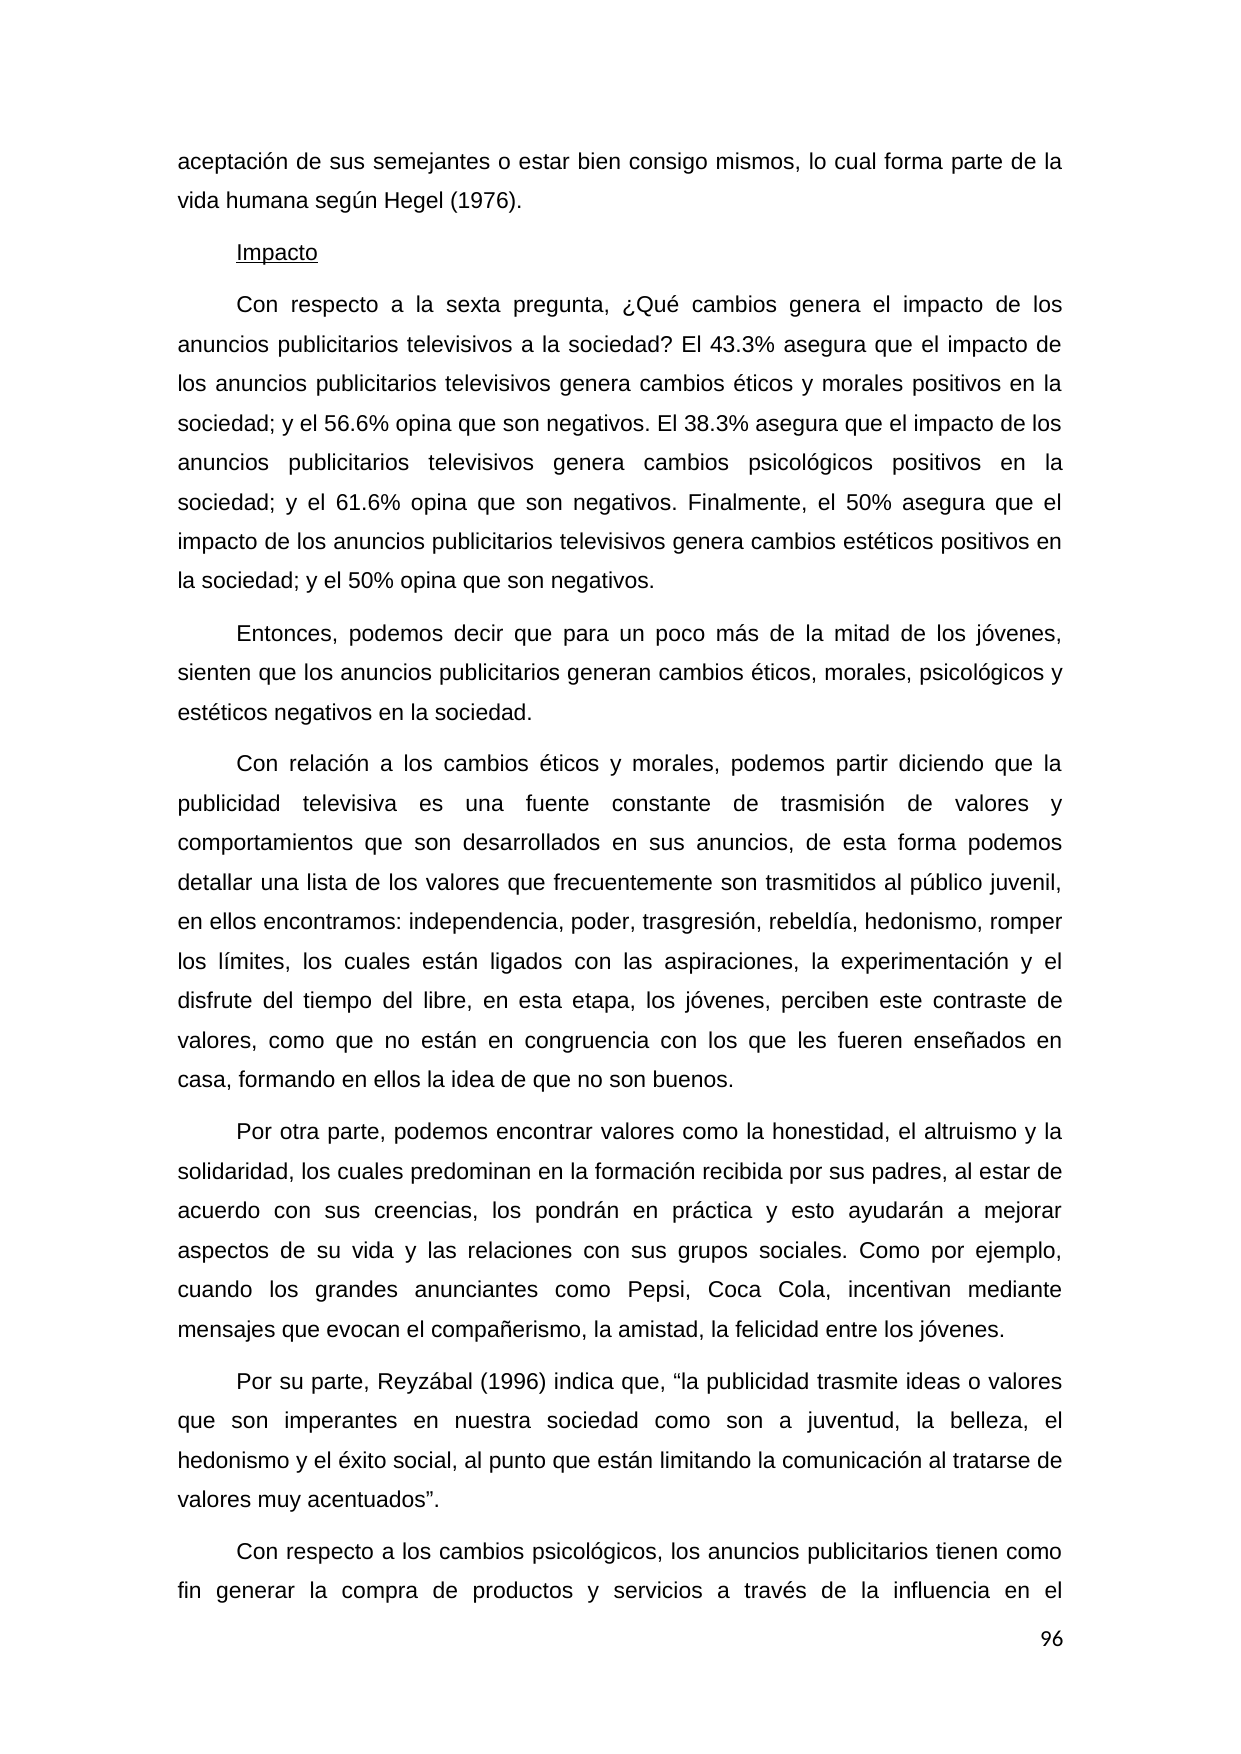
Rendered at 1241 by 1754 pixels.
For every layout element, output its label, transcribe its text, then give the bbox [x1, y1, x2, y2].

text Por otra parte, podemos encontrar valores como la honestidad, el altruismo y la solidaridad, los cuales predominan en la formación recibida por sus padres, al estar de acuerdo con sus creencias, los pondrán en práctica y esto ayudarán a mejorar aspectos de su vida y las relaciones con sus grupos sociales. Como por ejemplo, cuando los grandes anunciantes como Pepsi, Coca Cola, incentivan mediante mensajes que evocan el compañerismo, la amistad, la felicidad entre los jóvenes. [177, 1118, 1063, 1342]
text Con relación a los cambios éticos y morales, podemos partir diciendo que la publicidad televisiva es una fuente constante de trasmisión de valores y comportamientos que son desarrollados en sus anuncios, de esta forma podemos detallar una lista de los valores que frecuentemente son trasmitidos al público juvenil, en ellos encontramos: independencia, poder, trasgresión, rebeldía, hedonismo, romper los límites, los cuales están ligados con las aspiraciones, la experimentación y el disfrute del tiempo del libre, en esta etapa, los jóvenes, perciben este contraste de valores, como que no están en congruencia con los que les fueren enseñados en casa, formando en ellos la idea de que no son buenos. [177, 750, 1063, 1093]
text Impacto [177, 239, 1063, 266]
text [177, 148, 1063, 213]
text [177, 1538, 1063, 1604]
text Por su parte, Reyzábal (1996) indica que, “la publicidad trasmite ideas o valores que son imperantes en nuestra sociedad como son a juventud, la belleza, el hedonismo y el éxito social, al punto que están limitando la comunicación al tratarse de valores muy acentuados”. [177, 1368, 1063, 1512]
text Con respecto a la sexta pregunta, ¿Qué cambios genera el impacto de los anuncios publicitarios televisivos a la sociedad? El 43.3% asegura que el impacto de los anuncios publicitarios televisivos genera cambios éticos y morales positivos en la sociedad; y el 56.6% opina que son negativos. El 38.3% asegura que el impacto de los anuncios publicitarios televisivos genera cambios psicológicos positivos en la sociedad; y el 61.6% opina que son negativos. Finalmente, el 50% asegura que el impacto de los anuncios publicitarios televisivos genera cambios estéticos positivos en la sociedad; y el 50% opina que son negativos. [177, 291, 1063, 594]
text Entonces, podemos decir que para un poco más de la mitad de los jóvenes, sienten que los anuncios publicitarios generan cambios éticos, morales, psicológicos y estéticos negativos en la sociedad. [177, 619, 1063, 725]
